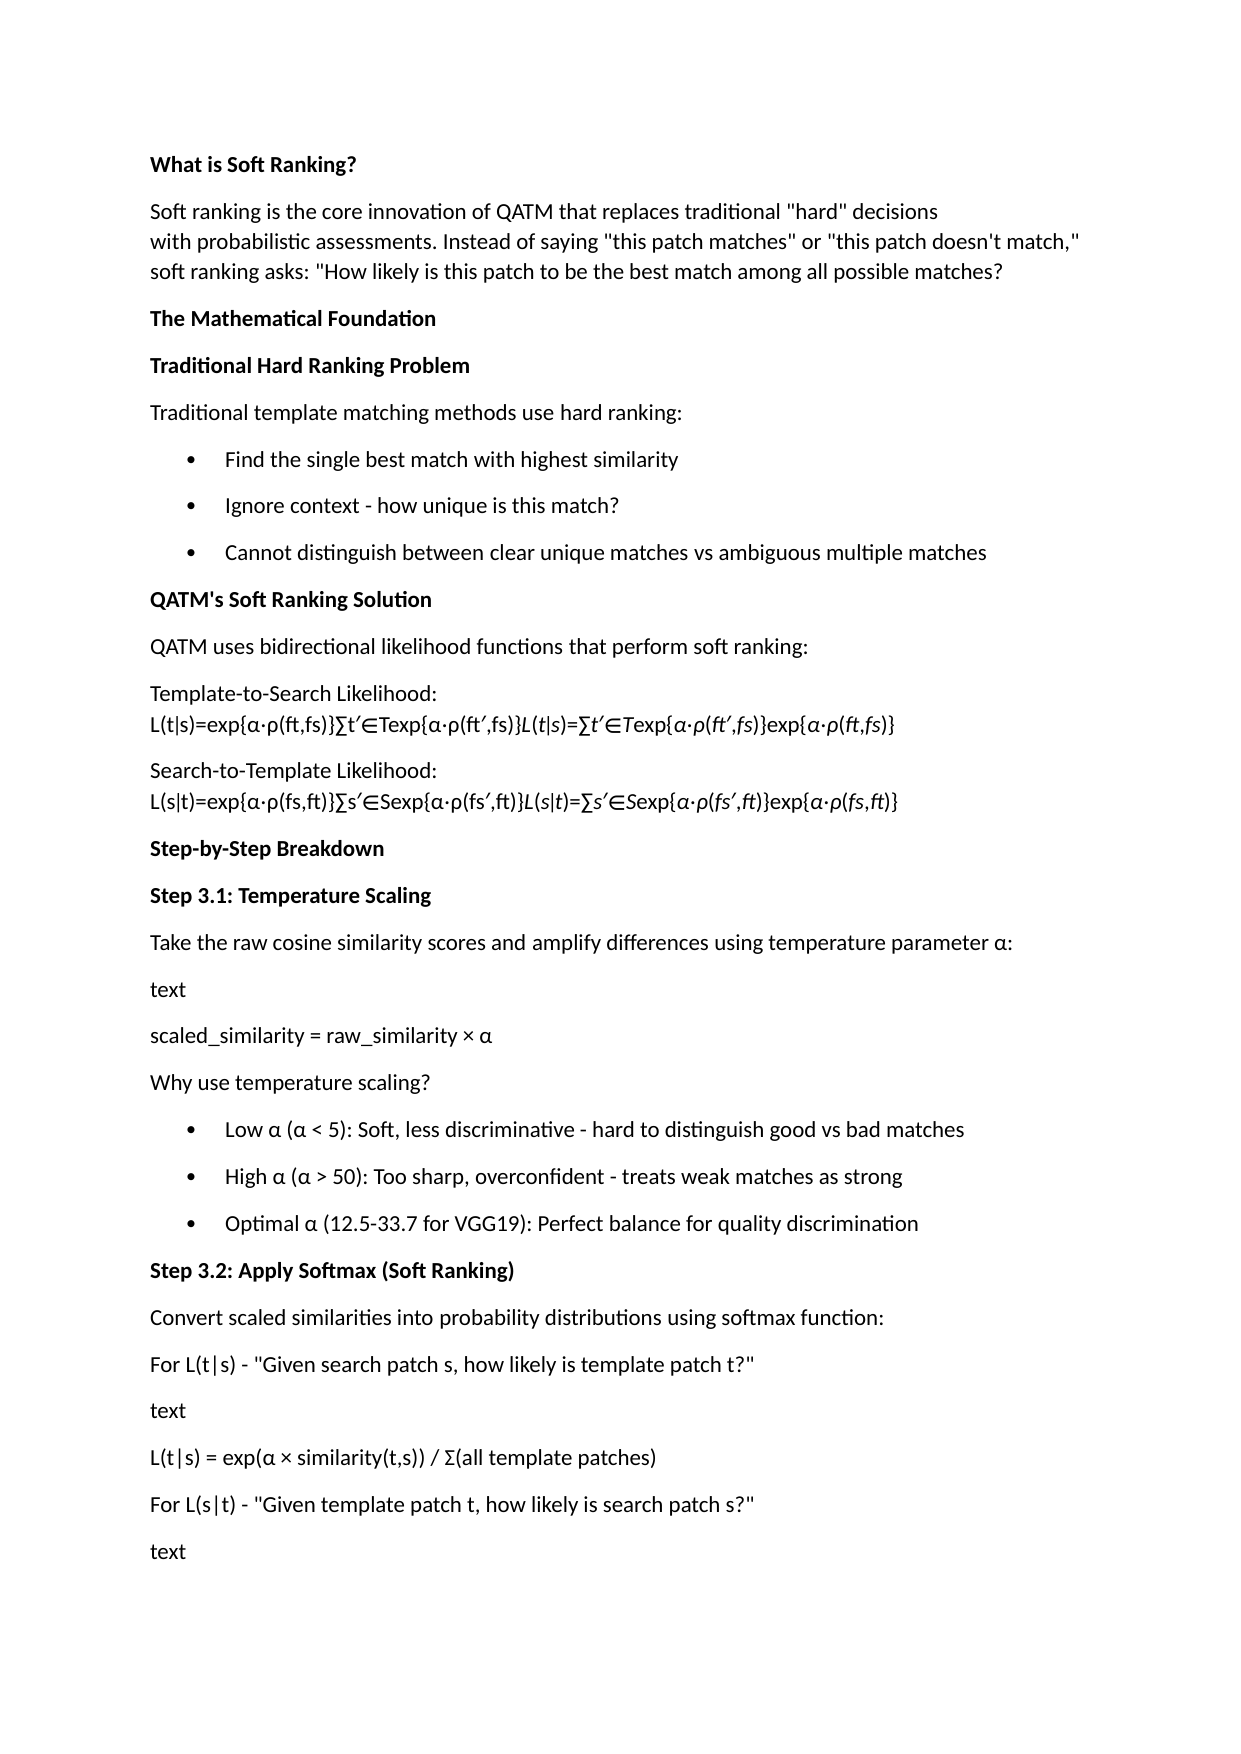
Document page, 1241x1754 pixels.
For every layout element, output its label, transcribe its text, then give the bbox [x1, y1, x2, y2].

list High α (α > 50): Too sharp, overconfident - treats weak matches as strong [187, 1162, 1090, 1190]
list Cannot distinguish between clear unique matches vs ambiguous multiple matches [187, 538, 1090, 567]
text Traditional Hard Ranking Problem [150, 351, 1090, 379]
text L(t|s) = exp(α × similarity(t,s)) / Σ(all template patches) [150, 1443, 1090, 1472]
text Convert scaled similarities into probability distributions using softmax function: [150, 1303, 1090, 1331]
text For L(s|t) - "Given template patch t, how likely is search patch s?" [150, 1490, 1090, 1518]
list Optimal α (12.5-33.7 for VGG19): Perfect balance for quality discrimination [187, 1209, 1090, 1237]
text text [150, 975, 1090, 1003]
text scaled_similarity = raw_similarity × α [150, 1022, 1090, 1050]
list Ignore context - how unique is this match? [187, 492, 1090, 520]
text Search-to-Template Likelihood: L(s∣t)=exp⁡{α⋅ρ(fs,ft)}∑s′∈Sexp⁡{α⋅ρ(fs′,ft)}L(s∣t)=∑s′∈Sexp{α⋅ρ(fs′,ft)}exp{α⋅ρ(fs,ft)} [150, 757, 1090, 815]
text For L(t|s) - "Given search patch s, how likely is template patch t?" [150, 1350, 1090, 1378]
text Soft ranking is the core innovation of QATM that replaces traditional "hard" decisions with probabilistic assessments. Instead of saying "this patch matches" or "this patch doesn't match," soft ranking asks: "How likely is this patch to be the best match among all possible matches? [150, 197, 1090, 285]
text What is Soft Ranking? [150, 150, 1090, 178]
text QATM's Soft Ranking Solution [150, 585, 1090, 613]
text Template-to-Search Likelihood: L(t∣s)=exp⁡{α⋅ρ(ft,fs)}∑t′∈Texp⁡{α⋅ρ(ft′,fs)}L(t∣s)=∑t′∈Texp{α⋅ρ(ft′,fs)}exp{α⋅ρ(ft,fs)} [150, 679, 1090, 738]
text Step-by-Step Breakdown [150, 834, 1090, 862]
text QATM uses bidirectional likelihood functions that perform soft ranking: [150, 632, 1090, 660]
text text [150, 1537, 1090, 1565]
text The Mathematical Foundation [150, 304, 1090, 332]
text text [150, 1397, 1090, 1425]
text Take the raw cosine similarity scores and amplify differences using temperature parameter α: [150, 928, 1090, 956]
text Step 3.2: Apply Softmax (Soft Ranking) [150, 1256, 1090, 1284]
list Find the single best match with highest similarity [187, 445, 1090, 473]
text Step 3.1: Temperature Scaling [150, 881, 1090, 909]
text Why use temperature scaling? [150, 1068, 1090, 1097]
list Low α (α < 5): Soft, less discriminative - hard to distinguish good vs bad matches [187, 1115, 1090, 1143]
text Traditional template matching methods use hard ranking: [150, 398, 1090, 426]
